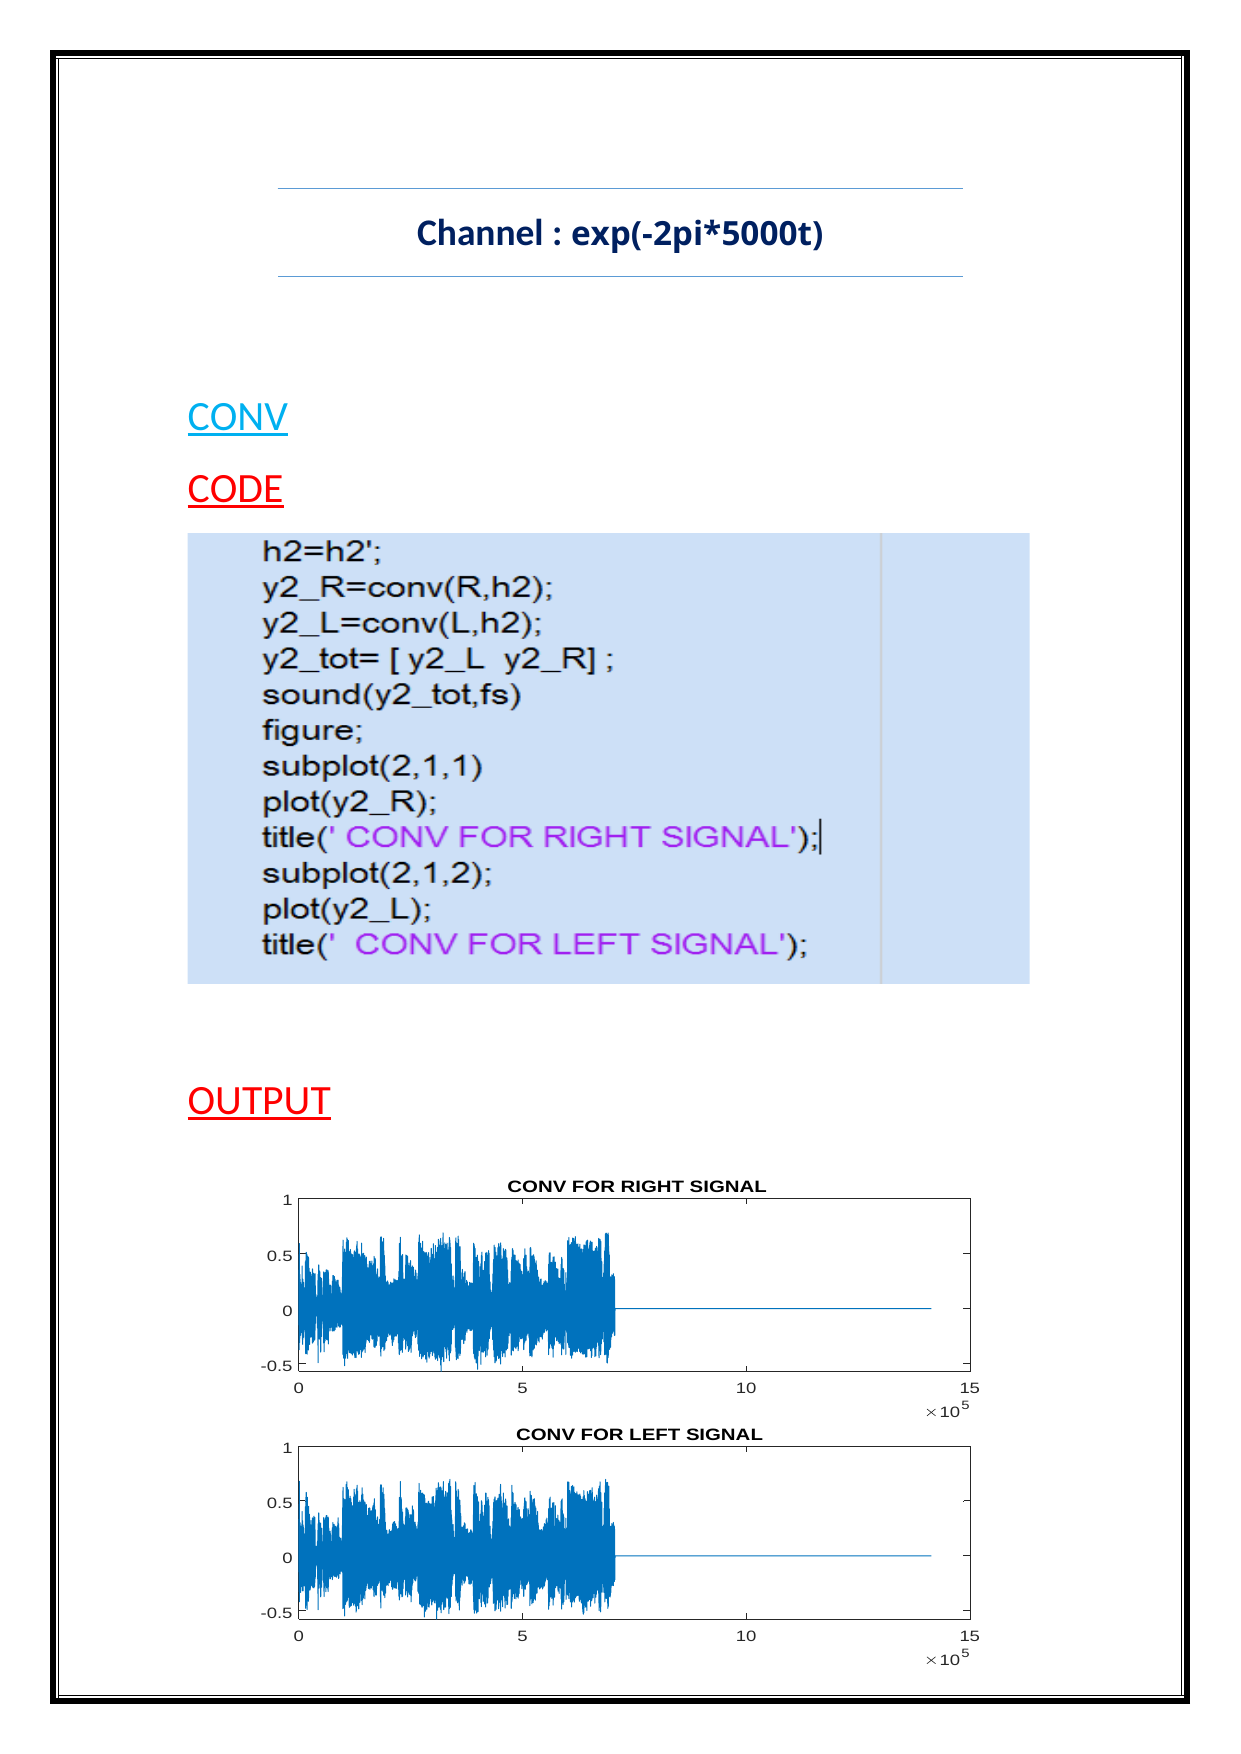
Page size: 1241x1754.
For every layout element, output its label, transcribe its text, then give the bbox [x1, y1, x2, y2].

text CODE [187, 462, 1053, 513]
text Channel : exp(-2pi*5000t) [277, 189, 963, 277]
text CONV [187, 390, 1053, 441]
picture [187, 533, 1030, 984]
text OUTPUT [187, 1074, 1053, 1124]
